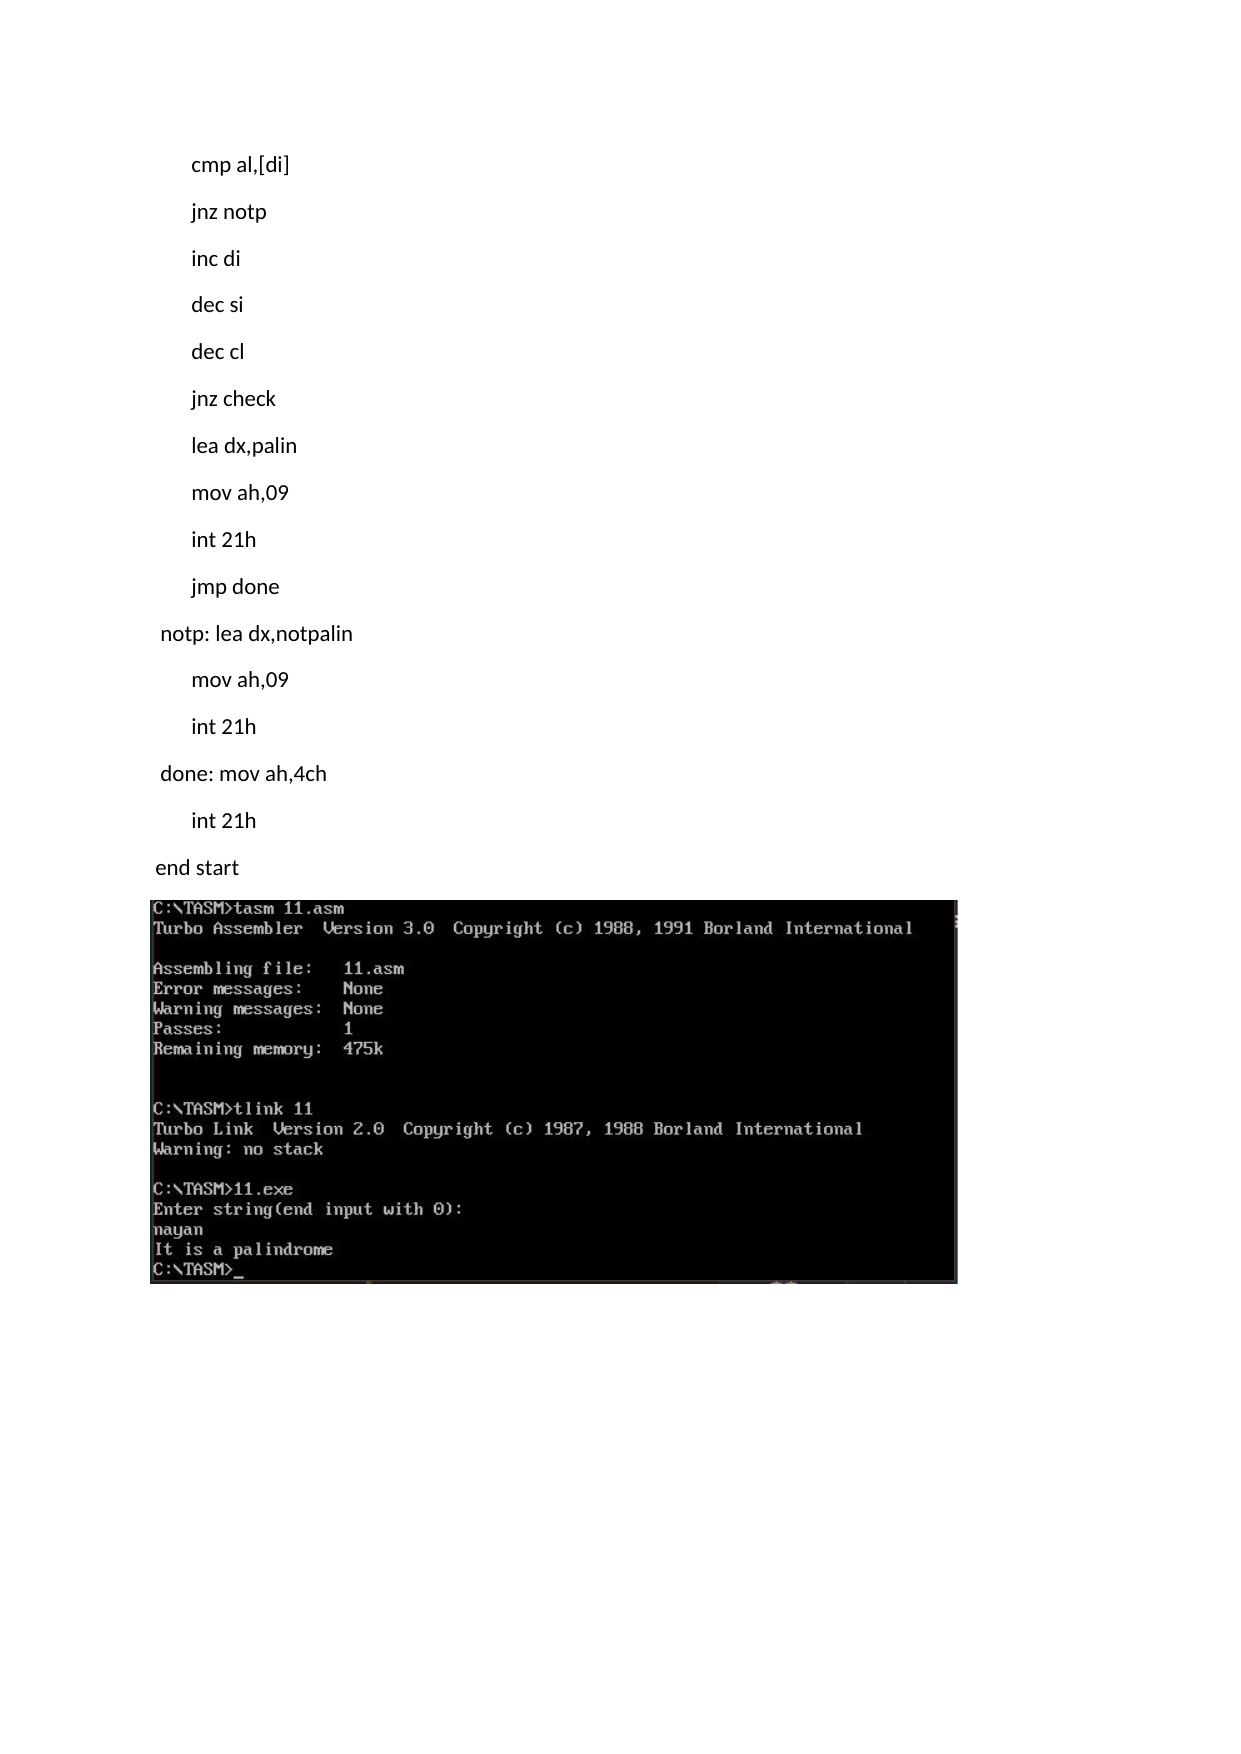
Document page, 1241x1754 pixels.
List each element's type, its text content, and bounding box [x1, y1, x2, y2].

text done: mov ah,4ch [150, 759, 1090, 787]
picture [150, 900, 958, 1284]
text dec cl [150, 337, 1090, 366]
text lea dx,palin [150, 431, 1090, 459]
text end start [150, 853, 1090, 881]
text int 21h [150, 712, 1090, 741]
text inc di [150, 244, 1090, 272]
text dec si [150, 291, 1090, 319]
text jnz notp [150, 197, 1090, 225]
text jnz check [150, 384, 1090, 412]
text int 21h [150, 806, 1090, 834]
text int 21h [150, 525, 1090, 553]
text jmp done [150, 572, 1090, 600]
text notp: lea dx,notpalin [150, 619, 1090, 647]
text cmp al,[di] [150, 150, 1090, 178]
text mov ah,09 [150, 478, 1090, 506]
text mov ah,09 [150, 666, 1090, 694]
